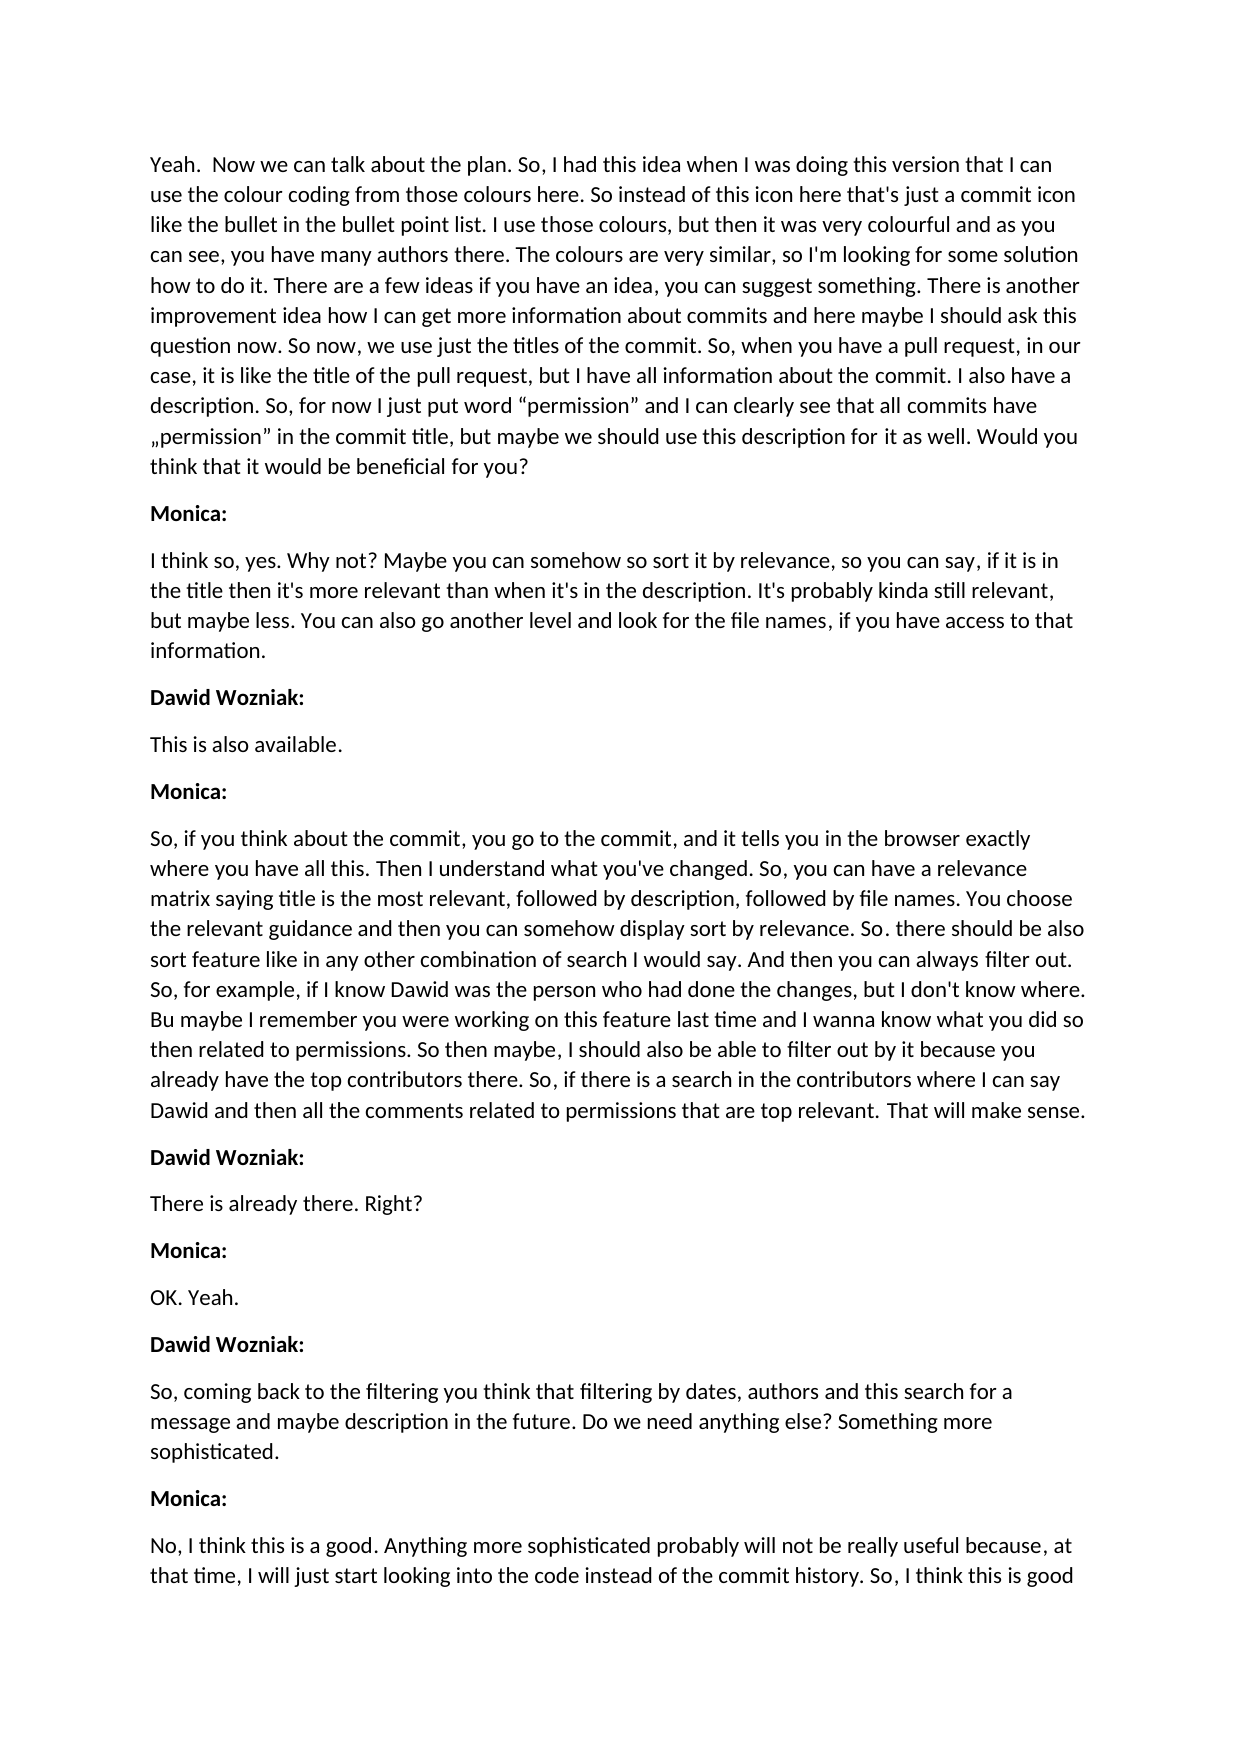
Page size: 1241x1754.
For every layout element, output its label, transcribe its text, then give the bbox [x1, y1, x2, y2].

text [150, 1531, 1090, 1589]
text This is also available. [150, 730, 1090, 758]
text Yeah. Now we can talk about the plan. So, I had this idea when I was doing this version that I can use the colour coding from those colours here. So instead of this icon here that's just a commit icon like the bullet in the bullet point list. I use those colours, but then it was very colourful and as you can see, you have many authors there. The colours are very similar, so I'm looking for some solution how to do it. There are a few ideas if you have an idea, you can suggest something. There is another improvement idea how I can get more information about commits and here maybe I should ask this question now. So now, we use just the titles of the commit. So, when you have a pull request, in our case, it is like the title of the pull request, but I have all information about the commit. I also have a description. So, for now I just put word “permission” and I can clearly see that all commits have „permission” in the commit title, but maybe we should use this description for it as well. Would you think that it would be beneficial for you? [150, 150, 1090, 480]
text I think so, yes. Why not? Maybe you can somehow so sort it by relevance, so you can say, if it is in the title then it's more relevant than when it's in the description. It's probably kinda still relevant, but maybe less. You can also go another level and look for the file names, if you have access to that information. [150, 546, 1090, 664]
text Monica: [150, 777, 1090, 805]
text So, if you think about the commit, you go to the commit, and it tells you in the browser exactly where you have all this. Then I understand what you've changed. So, you can have a relevance matrix saying title is the most relevant, followed by description, followed by file names. You choose the relevant guidance and then you can somehow display sort by relevance. So. there should be also sort feature like in any other combination of search I would say. And then you can always filter out. So, for example, if I know Dawid was the person who had done the changes, but I don't know where. Bu maybe I remember you were working on this feature last time and I wanna know what you did so then related to permissions. So then maybe, I should also be able to filter out by it because you already have the top contributors there. So, if there is a search in the contributors where I can say Dawid and then all the comments related to permissions that are top relevant. That will make sense. [150, 824, 1090, 1124]
text Monica: [150, 1484, 1090, 1512]
text Dawid Wozniak: [150, 1143, 1090, 1171]
text There is already there. Right? [150, 1189, 1090, 1218]
text So, coming back to the filtering you think that filtering by dates, authors and this search for a message and maybe description in the future. Do we need anything else? Something more sophisticated. [150, 1377, 1090, 1466]
text Dawid Wozniak: [150, 1330, 1090, 1358]
text Dawid Wozniak: [150, 683, 1090, 711]
text OK. Yeah. [150, 1283, 1090, 1311]
text Monica: [150, 1236, 1090, 1264]
text Monica: [150, 499, 1090, 527]
